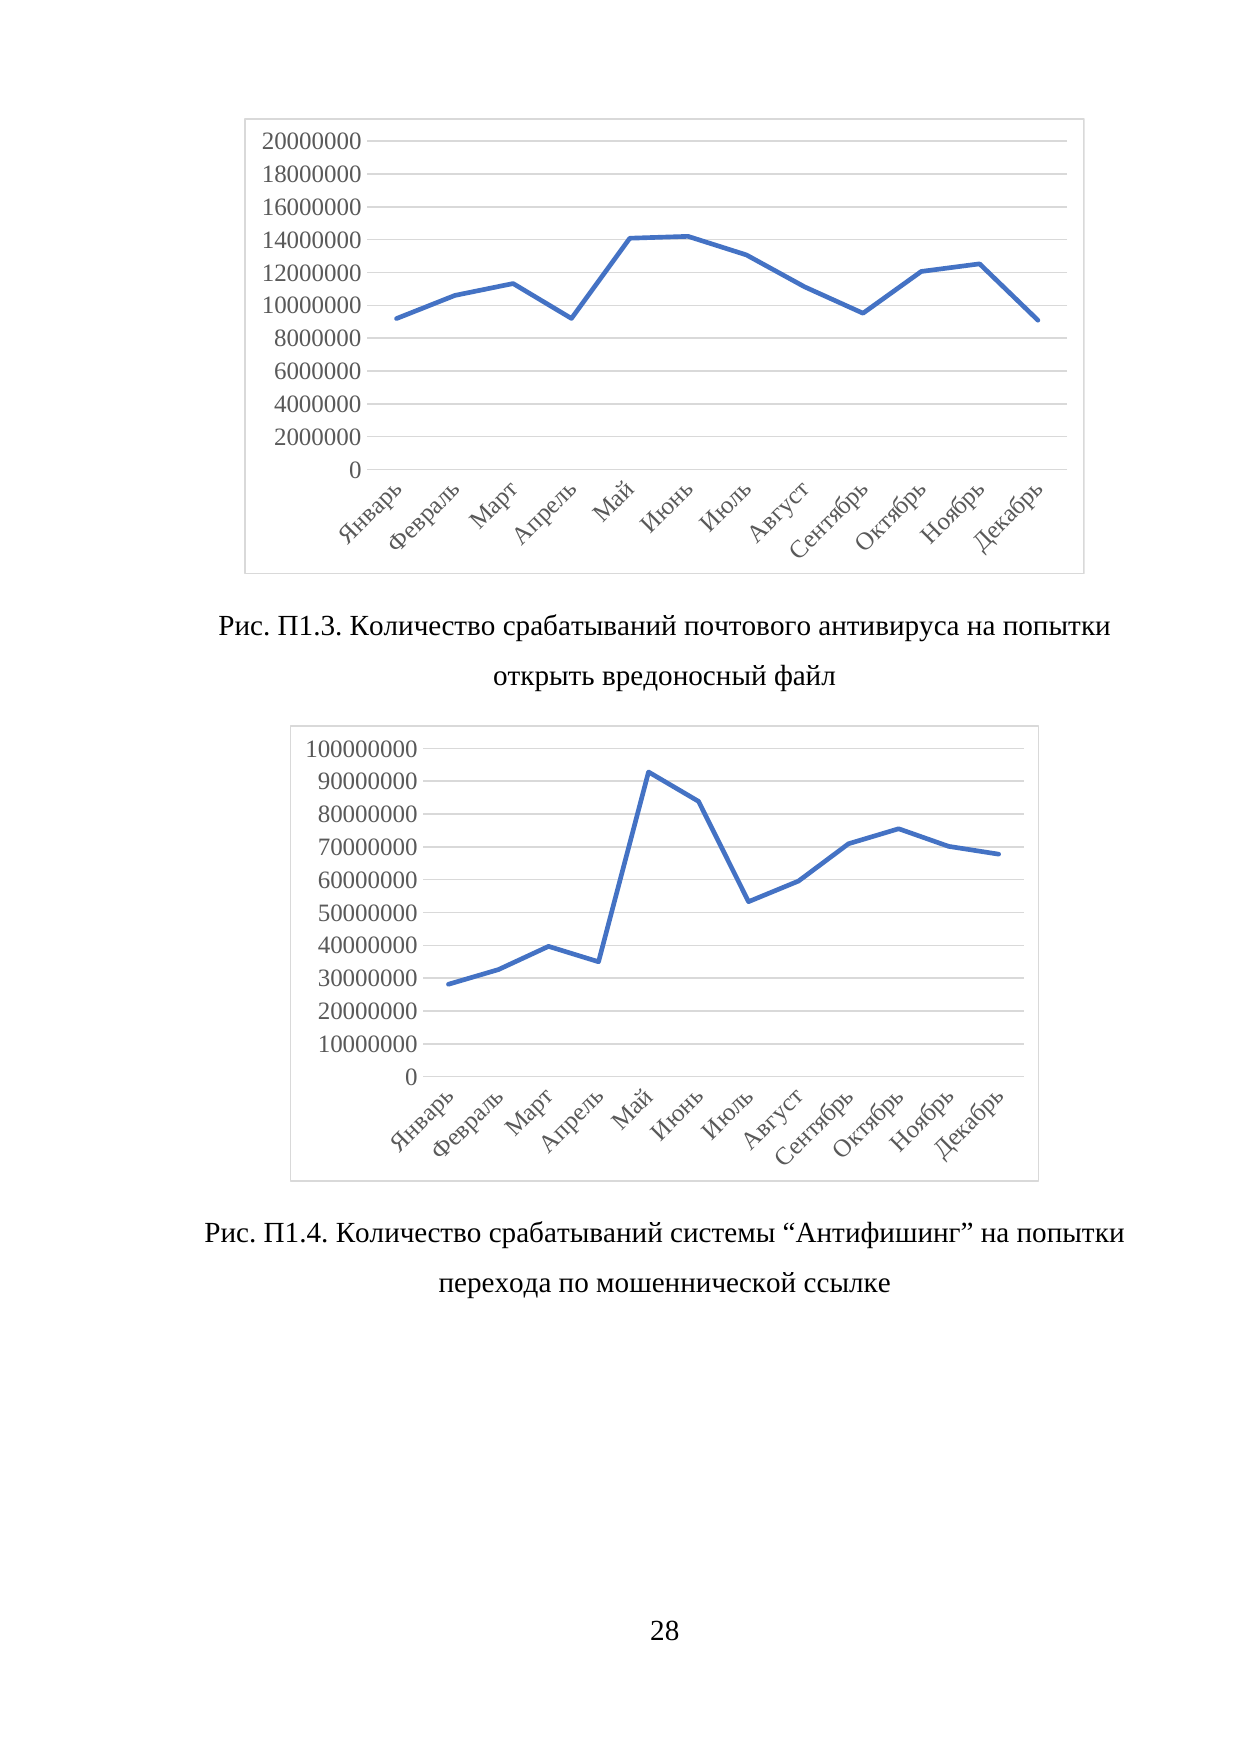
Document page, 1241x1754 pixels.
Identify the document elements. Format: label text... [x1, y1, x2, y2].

text Рис. П1.4. Количество срабатываний системы “Антифишинг” на попытки перехода по мошеннической ссылке [177, 1215, 1152, 1299]
text Рис. П1.3. Количество срабатываний почтового антивируса на попытки открыть вредоносный файл [177, 608, 1152, 692]
